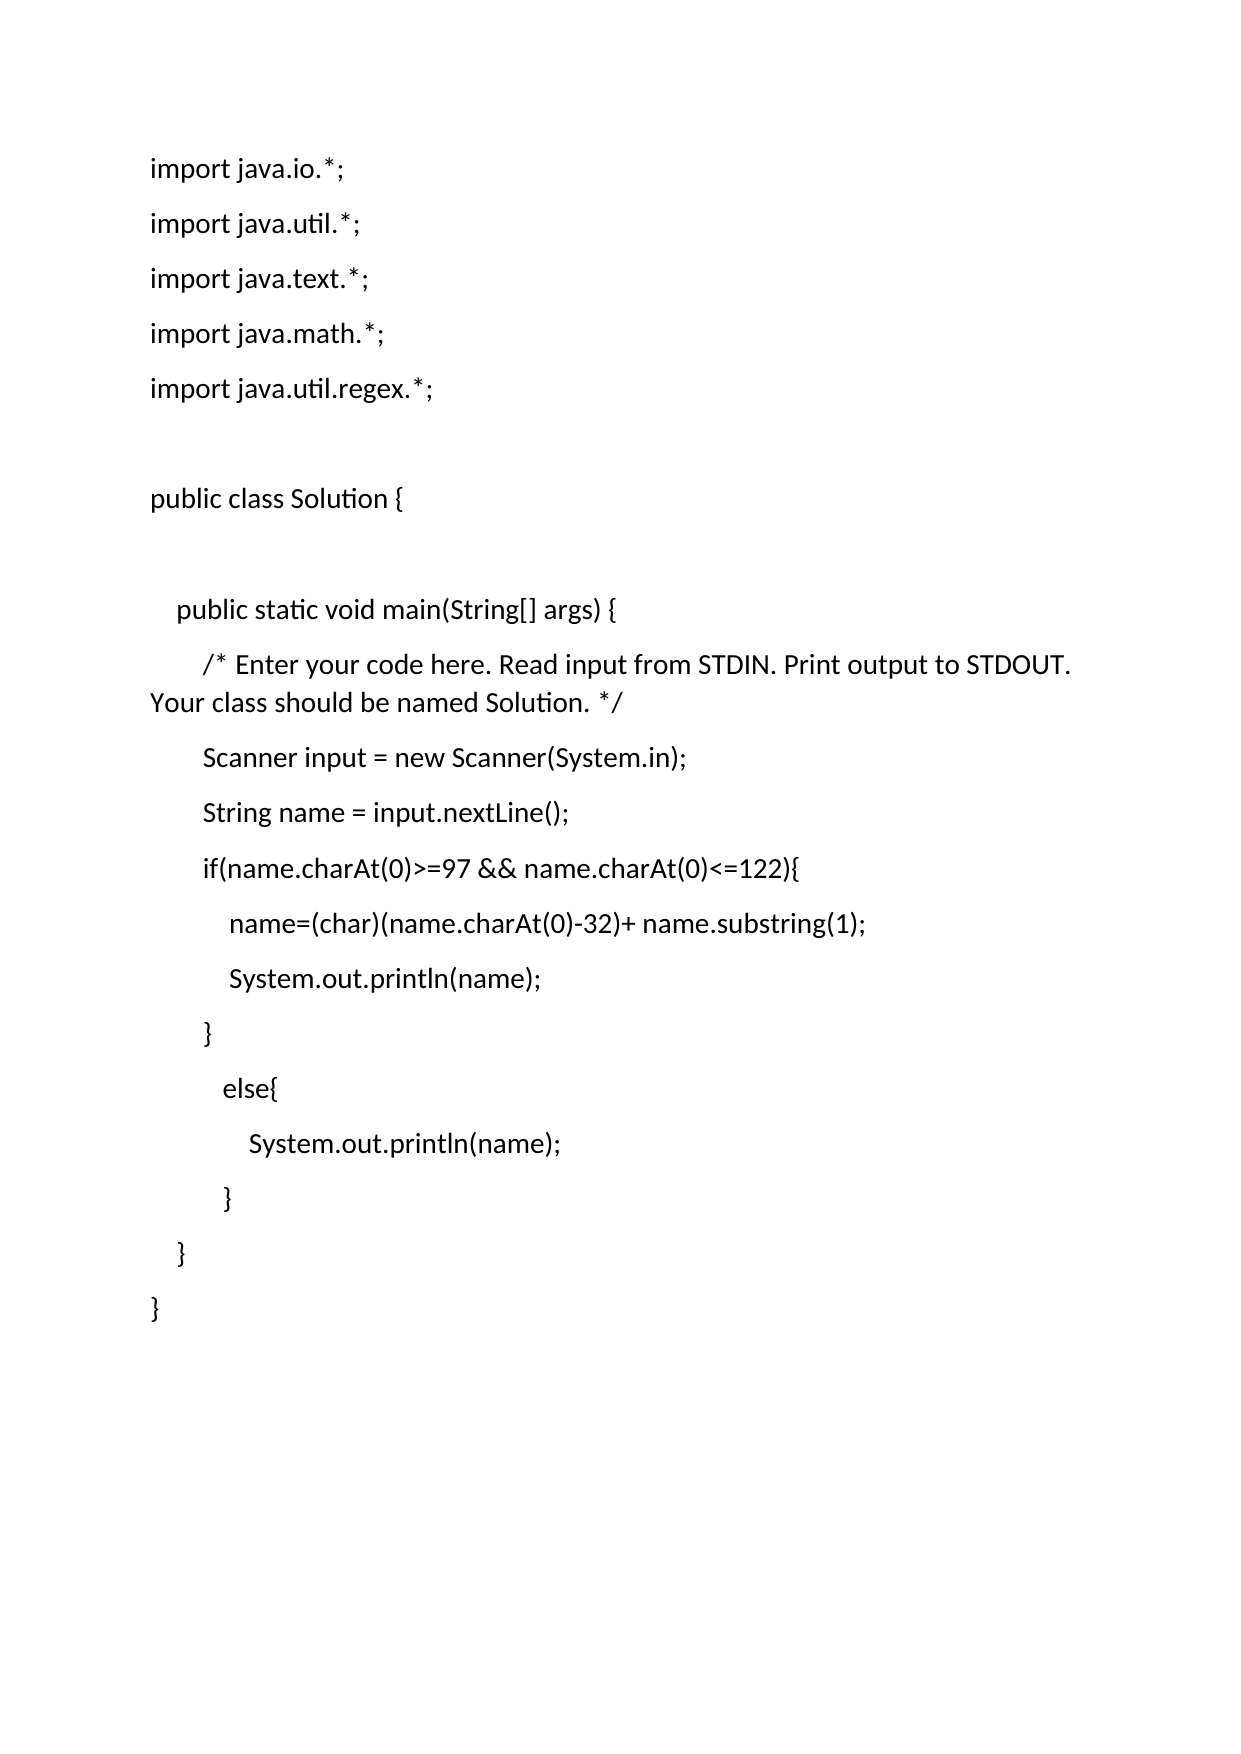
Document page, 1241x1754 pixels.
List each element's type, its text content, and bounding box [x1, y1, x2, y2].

text System.out.println(name); [150, 1125, 1090, 1161]
text import java.math.*; [150, 315, 1090, 351]
text String name = input.nextLine(); [150, 794, 1090, 830]
text } [150, 1235, 1090, 1271]
text if(name.charAt(0)>=97 && name.charAt(0)<=122){ [150, 850, 1090, 885]
text } [150, 1180, 1090, 1216]
text public class Solution { [150, 481, 1090, 516]
text import java.text.*; [150, 260, 1090, 296]
text System.out.println(name); [150, 960, 1090, 996]
text public static void main(String[] args) { [150, 591, 1090, 626]
text /* Enter your code here. Read input from STDIN. Print output to STDOUT. Your class should be named Solution. */ [150, 646, 1090, 720]
text } [150, 1291, 1090, 1326]
text name=(char)(name.charAt(0)-32)+ name.substring(1); [150, 905, 1090, 940]
text else{ [150, 1070, 1090, 1106]
text import java.util.*; [150, 205, 1090, 241]
text } [150, 1015, 1090, 1051]
text import java.util.regex.*; [150, 370, 1090, 406]
text import java.io.*; [150, 150, 1090, 186]
text Scanner input = new Scanner(System.in); [150, 739, 1090, 775]
